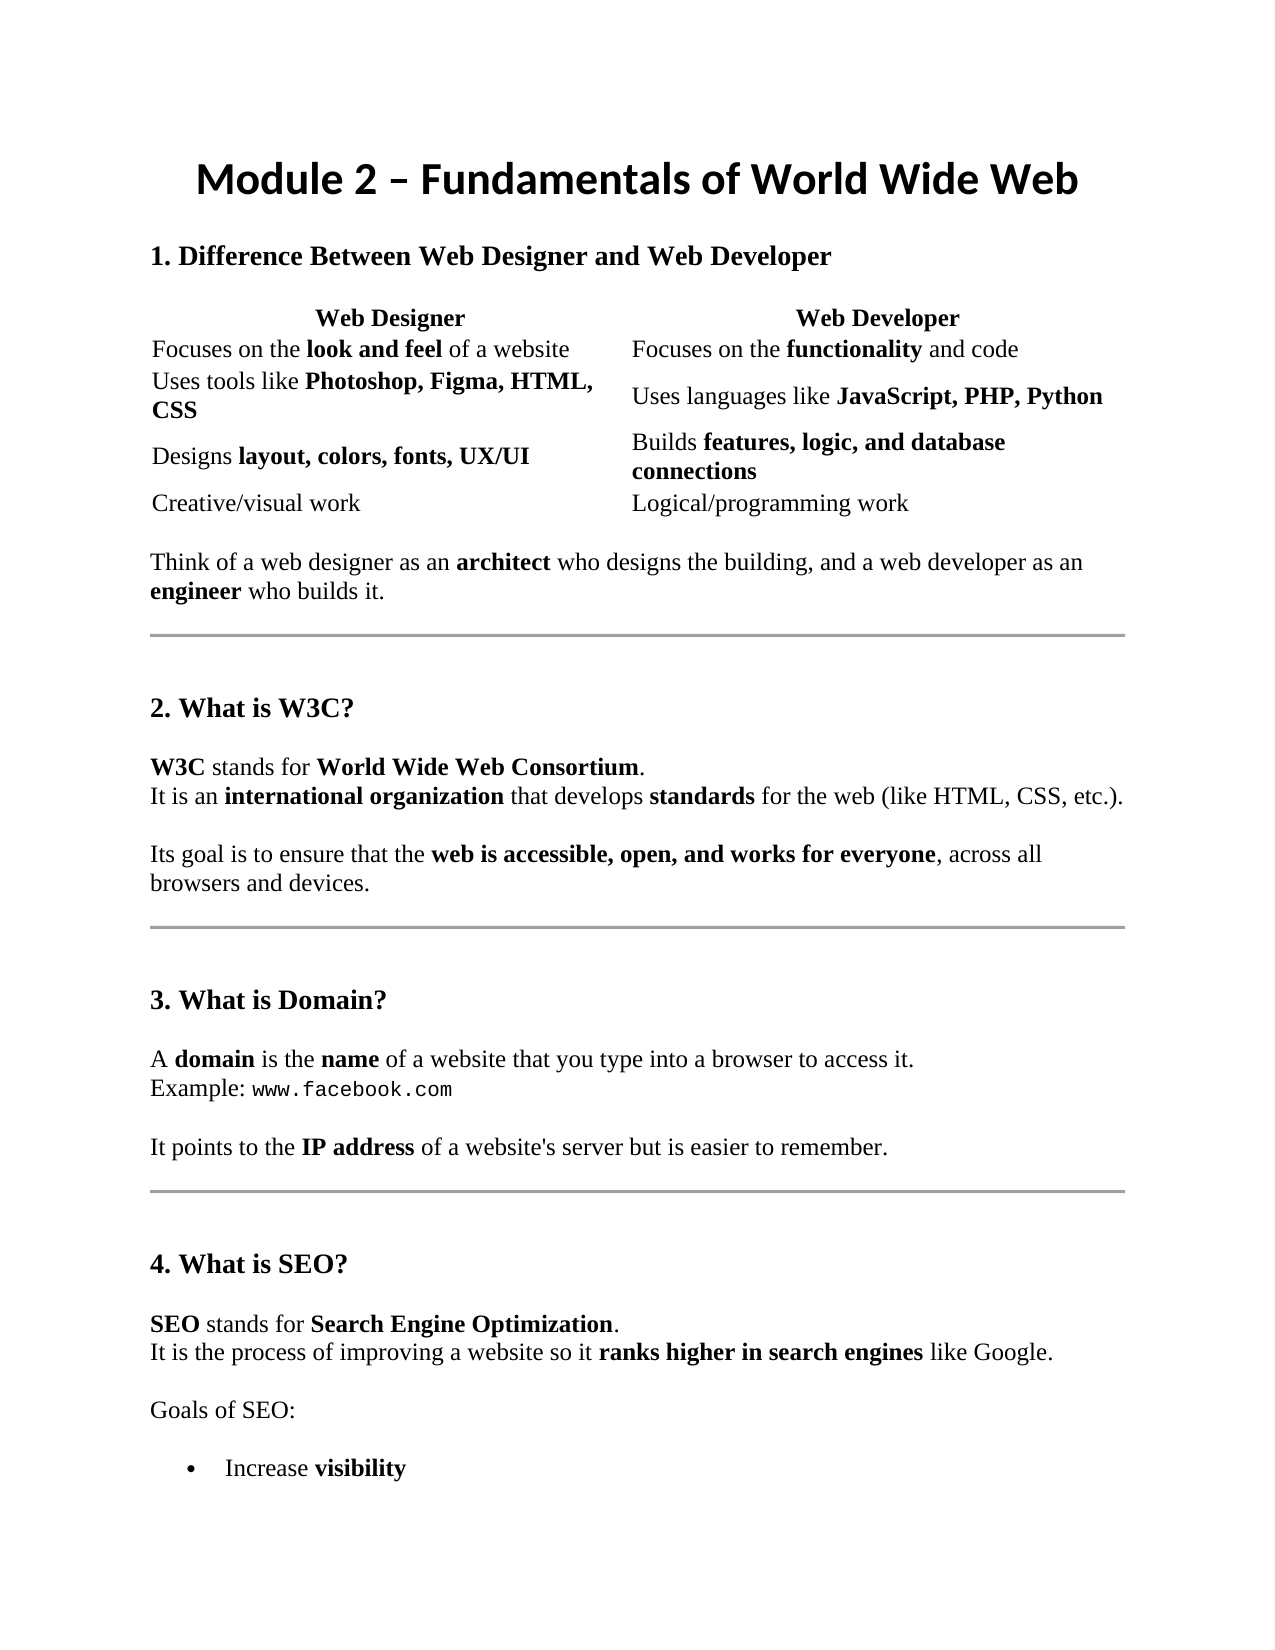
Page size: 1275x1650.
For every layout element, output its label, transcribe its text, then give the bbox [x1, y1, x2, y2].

table_cell Creative/visual work [150, 486, 630, 518]
table_cell Uses tools like Photoshop, Figma, HTML, CSS [150, 365, 630, 425]
text Goals of SEO: [150, 1395, 1125, 1424]
text Its goal is to ensure that the web is accessible, open, and works for everyone, across all browsers and devices. [150, 839, 1125, 897]
text Think of a web designer as an architect who designs the building, and a web developer as an engineer who builds it. [150, 547, 1125, 604]
table_cell Designs layout, colors, fonts, UX/UI [150, 425, 630, 486]
text SEO stands for Search Engine Optimization. It is the process of improving a website so it ranks higher in search engines like Google. [150, 1309, 1125, 1366]
table_cell Focuses on the functionality and code [630, 333, 1125, 365]
text 4. What is SEO? [150, 1247, 1125, 1279]
table_cell Logical/programming work [630, 486, 1125, 518]
table_header Web Developer [630, 301, 1125, 333]
table_cell Uses languages like JavaScript, PHP, Python [630, 365, 1125, 425]
text Module 2 – Fundamentals of World Wide Web [150, 150, 1125, 206]
list Increase visibility [187, 1453, 1125, 1482]
text 3. What is Domain? [150, 983, 1125, 1015]
table_cell Builds features, logic, and database connections [630, 425, 1125, 486]
text A domain is the name of a website that you type into a browser to access it. Example: www.facebook.com [150, 1044, 1125, 1103]
text It points to the IP address of a website's server but is easier to remember. [150, 1132, 1125, 1161]
text 1. Difference Between Web Designer and Web Developer [150, 239, 1125, 272]
table_cell Focuses on the look and feel of a website [150, 333, 630, 365]
text W3C stands for World Wide Web Consortium. It is an international organization that develops standards for the web (like HTML, CSS, etc.). [150, 752, 1125, 810]
table_header Web Designer [150, 301, 630, 333]
text 2. What is W3C? [150, 691, 1125, 723]
